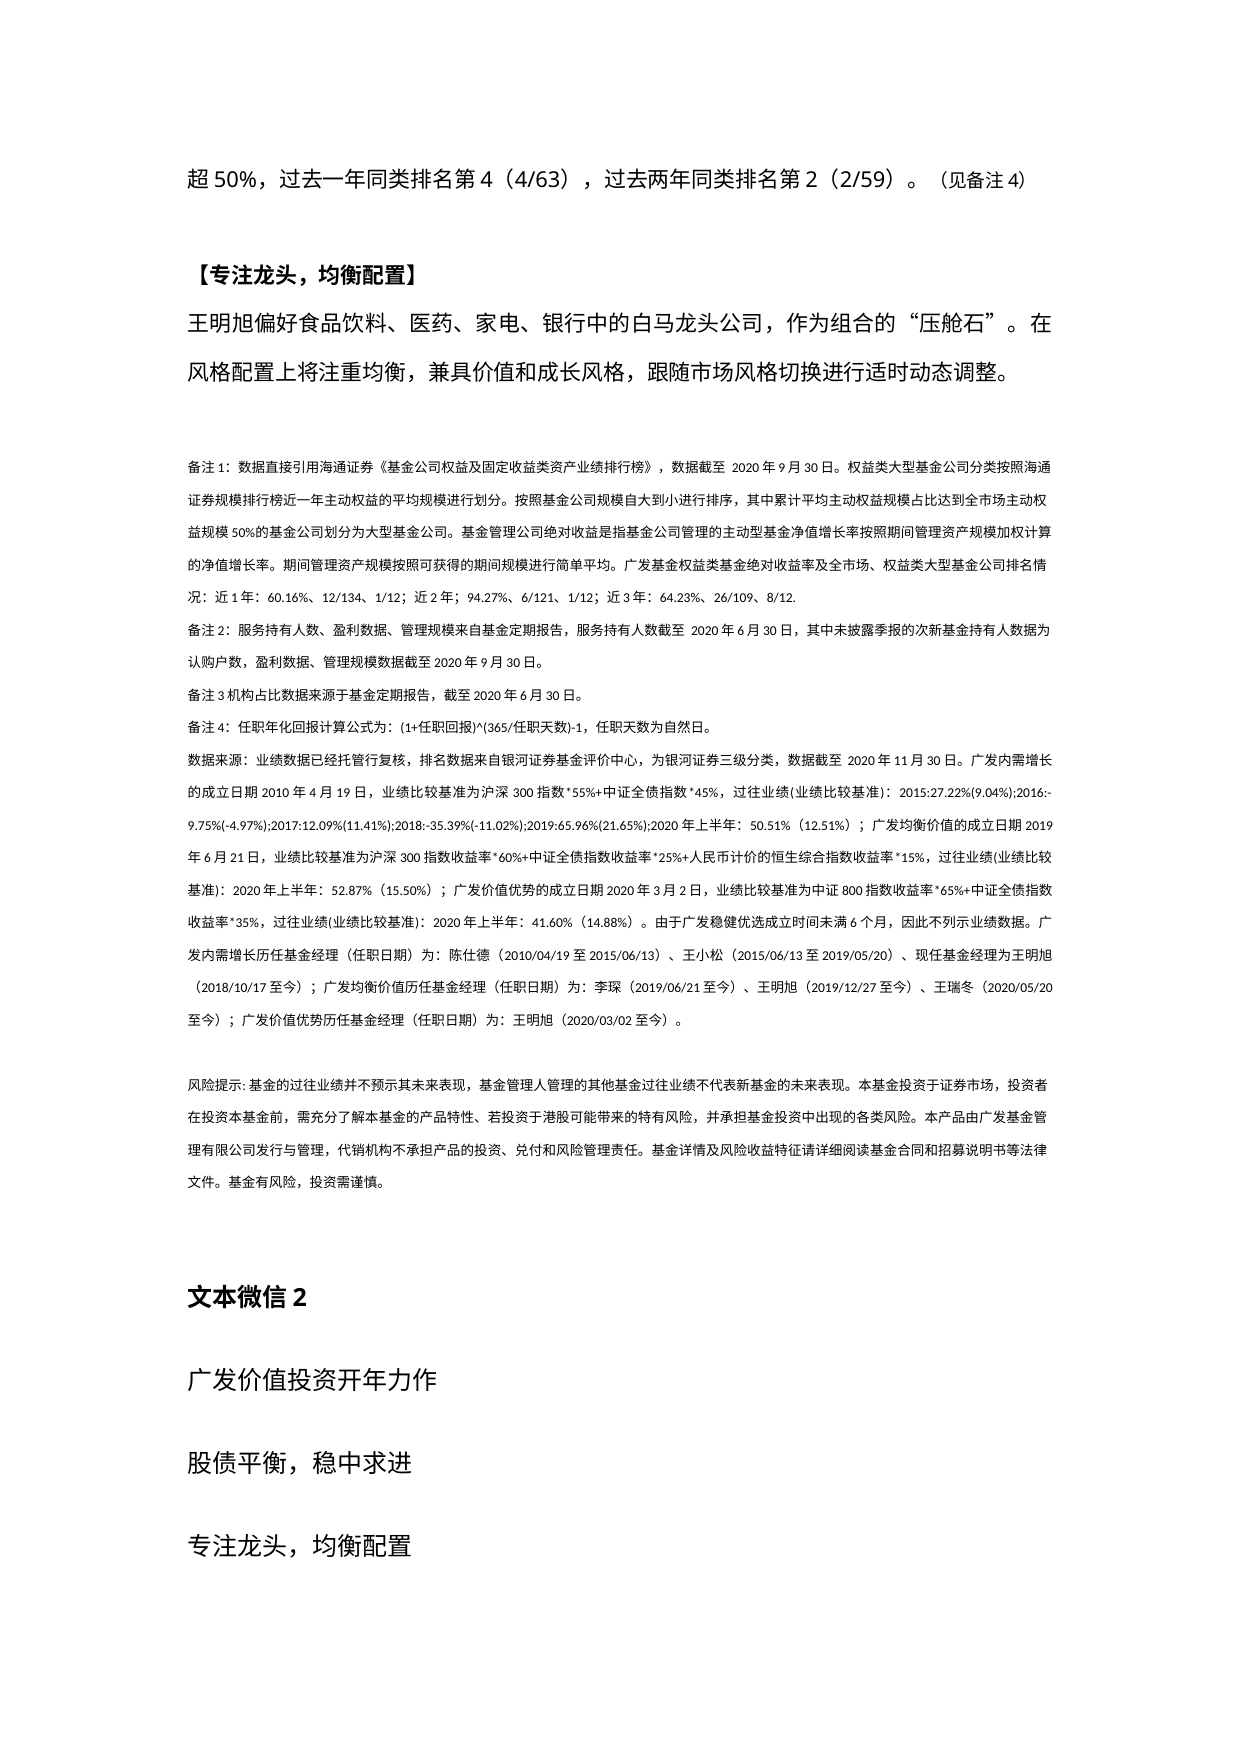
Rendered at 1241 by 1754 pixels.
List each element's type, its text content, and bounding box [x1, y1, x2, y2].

text 专注龙头，均衡配置 [187, 1512, 1053, 1577]
text 备注4：任职年化回报计算公式为：(1+任职回报)^(365/任职天数)-1，任职天数为自然日。 [187, 711, 1053, 743]
text 股债平衡，稳中求进 [187, 1429, 1053, 1494]
text 王明旭偏好食品饮料、医药、家电、银行中的白马龙头公司，作为组合的“压舱石”。在风格配置上将注重均衡，兼具价值和成长风格，跟随市场风格切换进行适时动态调整。 [187, 306, 1053, 387]
text 备注2：服务持有人数、盈利数据、管理规模来自基金定期报告，服务持有人数截至2020年6月30日，其中未披露季报的次新基金持有人数据为认购户数，盈利数据、管理规模数据截至2020年9月30日。 [187, 613, 1053, 678]
text 【专注龙头，均衡配置】 [187, 258, 1053, 290]
text 文本微信2 [187, 1263, 1053, 1328]
text 备注3机构占比数据来源于基金定期报告，截至2020年6月30日。 [187, 678, 1053, 711]
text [187, 162, 1053, 194]
text 数据来源：业绩数据已经托管行复核，排名数据来自银河证券基金评价中心，为银河证券三级分类，数据截至2020年11月30日。广发内需增长的成立日期2010年4月19日，业绩比较基准为沪深300指数*55%+中证全债指数*45%，过往业绩(业绩比较基准)：2015:27.22%(9.04%);2016:-9.75%(-4.97%);2017:12.09%(11.41%);2018:-35.39%(-11.02%);2019:65.96%(21.65%);2020年上半年：50.51%（12.51%）；广发均衡价值的成立日期2019年6月21日，业绩比较基准为沪深300指数收益率*60%+中证全债指数收益率*25%+人民币计价的恒生综合指数收益率*15%，过往业绩(业绩比较基准)：2020年上半年：52.87%（15.50%）；广发价值优势的成立日期2020年3月2日，业绩比较基准为中证800指数收益率*65%+中证全债指数收益率*35%，过往业绩(业绩比较基准)：2020年上半年：41.60%（14.88%）。由于广发稳健优选成立时间未满6个月，因此不列示业绩数据。广发内需增长历任基金经理（任职日期）为：陈仕德（2010/04/19至2015/06/13）、王小松（2015/06/13至2019/05/20）、现任基金经理为王明旭（2018/10/17至今）；广发均衡价值历任基金经理（任职日期）为：李琛（2019/06/21至今）、王明旭（2019/12/27至今）、王瑞冬（2020/05/20至今）；广发价值优势历任基金经理（任职日期）为：王明旭（2020/03/02至今）。 [187, 743, 1053, 1036]
text 备注1：数据直接引用海通证券《基金公司权益及固定收益类资产业绩排行榜》，数据截至2020年9月30日。权益类大型基金公司分类按照海通证券规模排行榜近一年主动权益的平均规模进行划分。按照基金公司规模自大到小进行排序，其中累计平均主动权益规模占比达到全市场主动权益规模50%的基金公司划分为大型基金公司。基金管理公司绝对收益是指基金公司管理的主动型基金净值增长率按照期间管理资产规模加权计算的净值增长率。期间管理资产规模按照可获得的期间规模进行简单平均。广发基金权益类基金绝对收益率及全市场、权益类大型基金公司排名情况：近1年：60.16%、12/134、1/12；近2年；94.27%、6/121、1/12；近3年：64.23%、26/109、8/12. [187, 451, 1053, 613]
text 广发价值投资开年力作 [187, 1346, 1053, 1411]
text 风险提示: 基金的过往业绩并不预示其未来表现，基金管理人管理的其他基金过往业绩不代表新基金的未来表现。本基金投资于证券市场，投资者在投资本基金前，需充分了解本基金的产品特性、若投资于港股可能带来的特有风险，并承担基金投资中出现的各类风险。本产品由广发基金管理有限公司发行与管理，代销机构不承担产品的投资、兑付和风险管理责任。基金详情及风险收益特征请详细阅读基金合同和招募说明书等法律文件。基金有风险，投资需谨慎。 [187, 1068, 1053, 1198]
